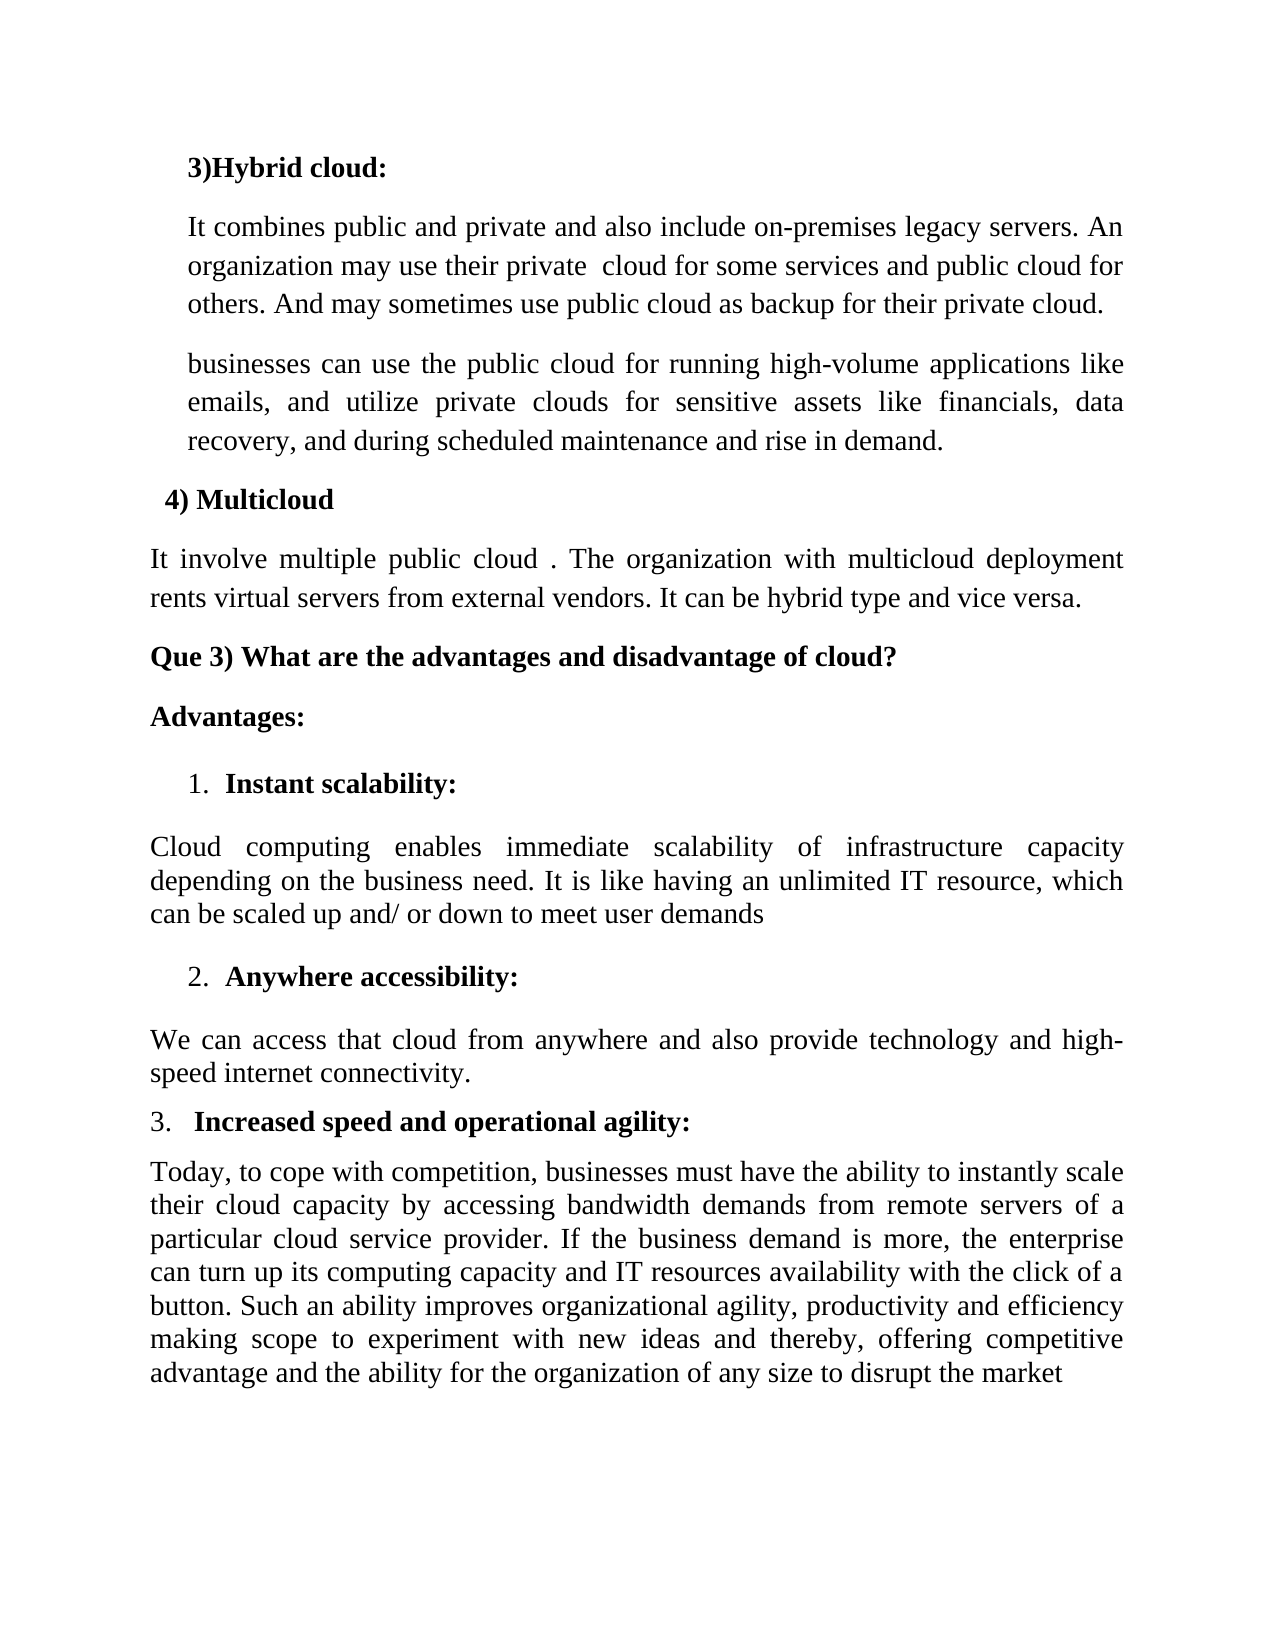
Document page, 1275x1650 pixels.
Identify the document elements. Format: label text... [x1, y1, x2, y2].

text Que 3) What are the advantages and disadvantage of cloud? [150, 639, 1125, 673]
list 3)Hybrid cloud: [187, 150, 1125, 183]
list Anywhere accessibility: [187, 959, 1125, 993]
text Cloud computing enables immediate scalability of infrastructure capacity depending on the business need. It is like having an unlimited IT resource, which can be scaled up and/ or down to meet user demands [150, 829, 1125, 930]
text 3. Increased speed and operational agility: [150, 1104, 1125, 1138]
text Today, to cope with competition, businesses must have the ability to instantly scale their cloud capacity by accessing bandwidth demands from remote servers of a particular cloud service provider. If the business demand is more, the enterprise can turn up its computing capacity and IT resources availability with the click of a button. Such an ability improves organizational agility, productivity and efficiency making scope to experiment with new ideas and thereby, offering competitive advantage and the ability for the organization of any size to disrupt the market [150, 1154, 1125, 1388]
text It involve multiple public cloud . The organization with multicloud deployment rents virtual servers from external vendors. It can be hybrid type and vice versa. [150, 542, 1125, 614]
text businesses can use the public cloud for running high-volume applications like emails, and utilize private clouds for sensitive assets like financials, data recovery, and during scheduled maintenance and rise in demand. [187, 354, 1125, 456]
list Instant scalability: [187, 767, 1125, 800]
text It combines public and private and also include on-premises legacy servers. An organization may use their private cloud for some services and public cloud for others. And may sometimes use public cloud as backup for their private cloud. [187, 209, 1125, 320]
text 4) Multicloud [150, 482, 1125, 516]
text Advantages: [150, 699, 1125, 732]
text We can access that cloud from anywhere and also provide technology and high-speed internet connectivity. [150, 1022, 1125, 1089]
